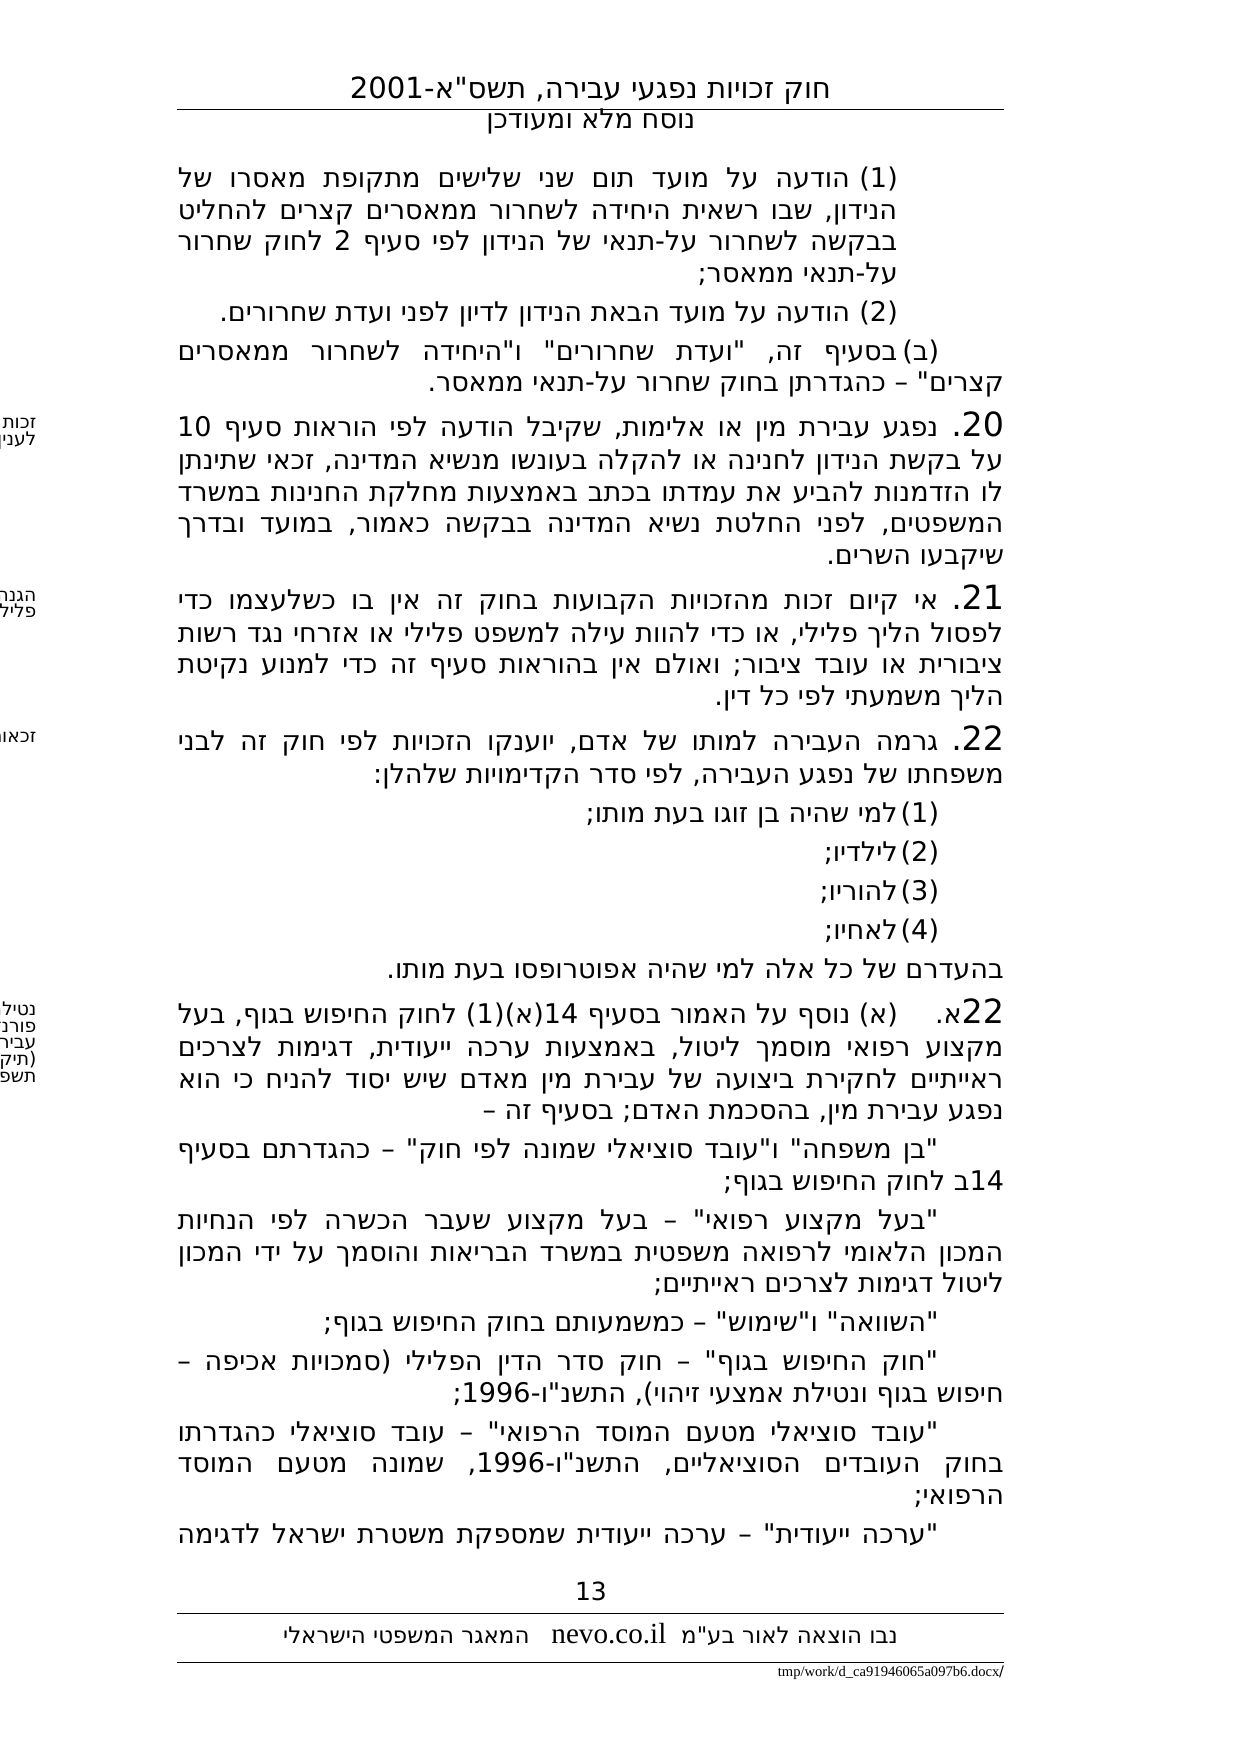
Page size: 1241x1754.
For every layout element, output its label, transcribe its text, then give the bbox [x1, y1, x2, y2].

text "בן משפחה" ו"עובד סוציאלי שמונה לפי חוק" – כהגדרתם בסעיף 14ב לחוק החיפוש בגוף; [177, 1134, 1004, 1197]
text בהעדרם של כל אלה למי שהיה אפוטרופסו בעת מותו. [177, 954, 1004, 985]
text (ב) בסעיף זה, "ועדת שחרורים" ו"היחידה לשחרור ממאסרים קצרים" – כהגדרתן בחוק שחרור על-תנאי ממאסר. [177, 335, 1004, 398]
text (1) הודעה על מועד תום שני שלישים מתקופת מאסרו של הנידון, שבו רשאית היחידה לשחרור ממאסרים קצרים להחליט בבקשה לשחרור על-תנאי של הנידון לפי סעיף 2 לחוק שחרור על-תנאי ממאסר; [177, 162, 898, 289]
text 22א. (א) נוסף על האמור בסעיף 14(א)(1) לחוק החיפוש בגוף, בעל מקצוע רפואי מוסמך ליטול, באמצעות ערכה ייעודית, דגימות לצרכים ראייתיים לחקירת ביצועה של עבירת מין מאדם שיש יסוד להניח כי הוא נפגע עבירת מין, בהסכמת האדם; בסעיף זה – [177, 993, 1004, 1126]
text (2) הודעה על מועד הבאת הנידון לדיון לפני ועדת שחרורים. [177, 296, 898, 328]
text (3) להוריו; [177, 876, 1004, 907]
text (4) לאחיו; [177, 914, 1004, 946]
text (2) לילדיו; [177, 836, 1004, 868]
text 22. גרמה העבירה למותו של אדם, יוענקו הזכויות לפי חוק זה לבני משפחתו של נפגע העבירה, לפי סדר הקדימויות שלהלן: [177, 719, 1004, 790]
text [177, 1518, 1004, 1550]
text "חוק החיפוש בגוף" – חוק סדר הדין הפלילי (סמכויות אכיפה – חיפוש בגוף ונטילת אמצעי זיהוי), התשנ"ו-1996; [177, 1346, 1004, 1409]
text "בעל מקצוע רפואי" – בעל מקצוע שעבר הכשרה לפי הנחיות המכון הלאומי לרפואה משפטית במשרד הבריאות והוסמך על ידי המכון ליטול דגימות לצרכים ראייתיים; [177, 1204, 1004, 1299]
text "עובד סוציאלי מטעם המוסד הרפואי" – עובד סוציאלי כהגדרתו בחוק העובדים הסוציאליים, התשנ"ו-1996, שמונה מטעם המוסד הרפואי; [177, 1416, 1004, 1511]
text 21. אי קיום זכות מהזכויות הקבועות בחוק זה אין בו כשלעצמו כדי לפסול הליך פלילי, או כדי להוות עילה למשפט פלילי או אזרחי נגד רשות ציבורית או עובד ציבור; ואולם אין בהוראות סעיף זה כדי למנוע נקיטת הליך משמעתי לפי כל דין. [177, 578, 1004, 712]
text (1) למי שהיה בן זוגו בעת מותו; [177, 797, 1004, 829]
text "השוואה" ו"שימוש" – כמשמעותם בחוק החיפוש בגוף; [177, 1307, 1004, 1338]
text 20. נפגע עבירת מין או אלימות, שקיבל הודעה לפי הוראות סעיף 10 על בקשת הנידון לחנינה או להקלה בעונשו מנשיא המדינה, זכאי שתינתן לו הזדמנות להביע את עמדתו בכתב באמצעות מחלקת החנינות במשרד המשפטים, לפני החלטת נשיא המדינה בבקשה כאמור, במועד ובדרך שיקבעו השרים. [177, 406, 1004, 571]
